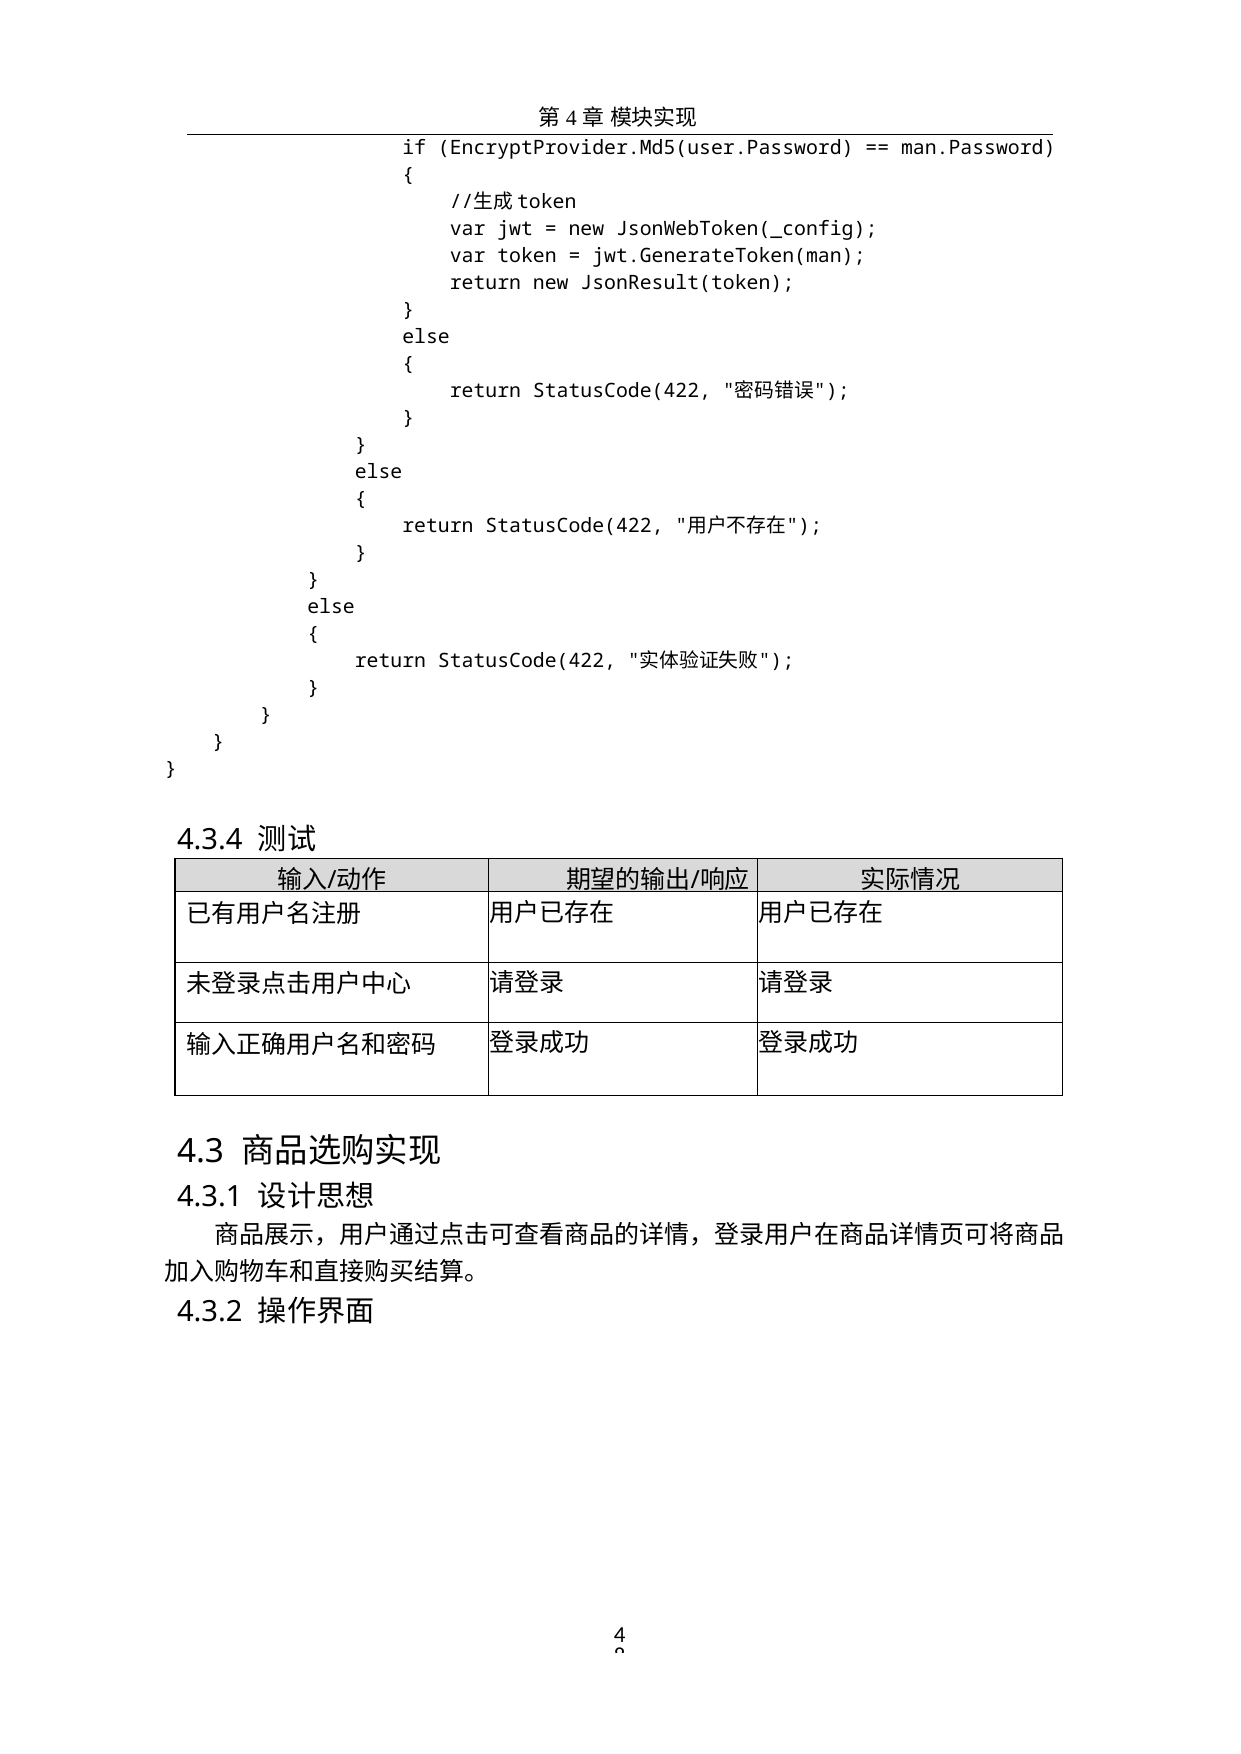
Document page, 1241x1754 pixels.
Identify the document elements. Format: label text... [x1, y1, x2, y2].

table_header 期望的输出/响应 [489, 859, 757, 891]
text } [164, 565, 1076, 592]
text } [164, 403, 1076, 430]
text return StatusCode(422, "密码错误"); [164, 376, 1076, 403]
text } [164, 700, 1076, 727]
subtitle 4.3 商品选购实现 [177, 1124, 1076, 1173]
table_cell 请登录 [758, 963, 1062, 1022]
text { [164, 484, 1076, 511]
text else [164, 322, 1076, 349]
table_cell 未登录点击用户中心 [176, 963, 488, 1022]
text { [164, 349, 1076, 376]
table_cell 已有用户名注册 [176, 892, 488, 962]
text var token = jwt.GenerateToken(man); [164, 241, 1076, 268]
text return StatusCode(422, "用户不存在"); [164, 511, 1076, 538]
text } [164, 727, 1076, 754]
text 商品展示，用户通过点击可查看商品的详情，登录用户在商品详情页可将商品加入购物车和直接购买结算。 [164, 1215, 1076, 1287]
text { [164, 160, 1076, 187]
text return new JsonResult(token); [164, 268, 1076, 295]
text } [164, 754, 1076, 781]
subtitle 4.3.1 设计思想 [177, 1173, 1076, 1215]
text else [164, 457, 1076, 484]
table_header 实际情况 [758, 859, 1062, 891]
subtitle 4.3.2 操作界面 [177, 1287, 1076, 1330]
text var jwt = new JsonWebToken(_config); [164, 214, 1076, 241]
text return StatusCode(422, "实体验证失败"); [164, 646, 1076, 673]
text } [164, 295, 1076, 322]
text { [164, 619, 1076, 646]
text //生成token [164, 187, 1076, 214]
subtitle 4.3.4 测试 [177, 815, 1076, 858]
table_cell 请登录 [489, 963, 757, 1022]
text } [164, 430, 1076, 457]
table_header 输入/动作 [176, 859, 488, 891]
table_cell 输入正确用户名和密码 [176, 1023, 488, 1095]
text } [164, 538, 1076, 565]
table_cell 用户已存在 [758, 892, 1062, 962]
table_cell 登录成功 [489, 1023, 757, 1095]
table_cell 用户已存在 [489, 892, 757, 962]
text else [164, 592, 1076, 619]
table_cell 登录成功 [758, 1023, 1062, 1095]
text } [164, 673, 1076, 700]
text if (EncryptProvider.Md5(user.Password) == man.Password) [164, 133, 1076, 160]
